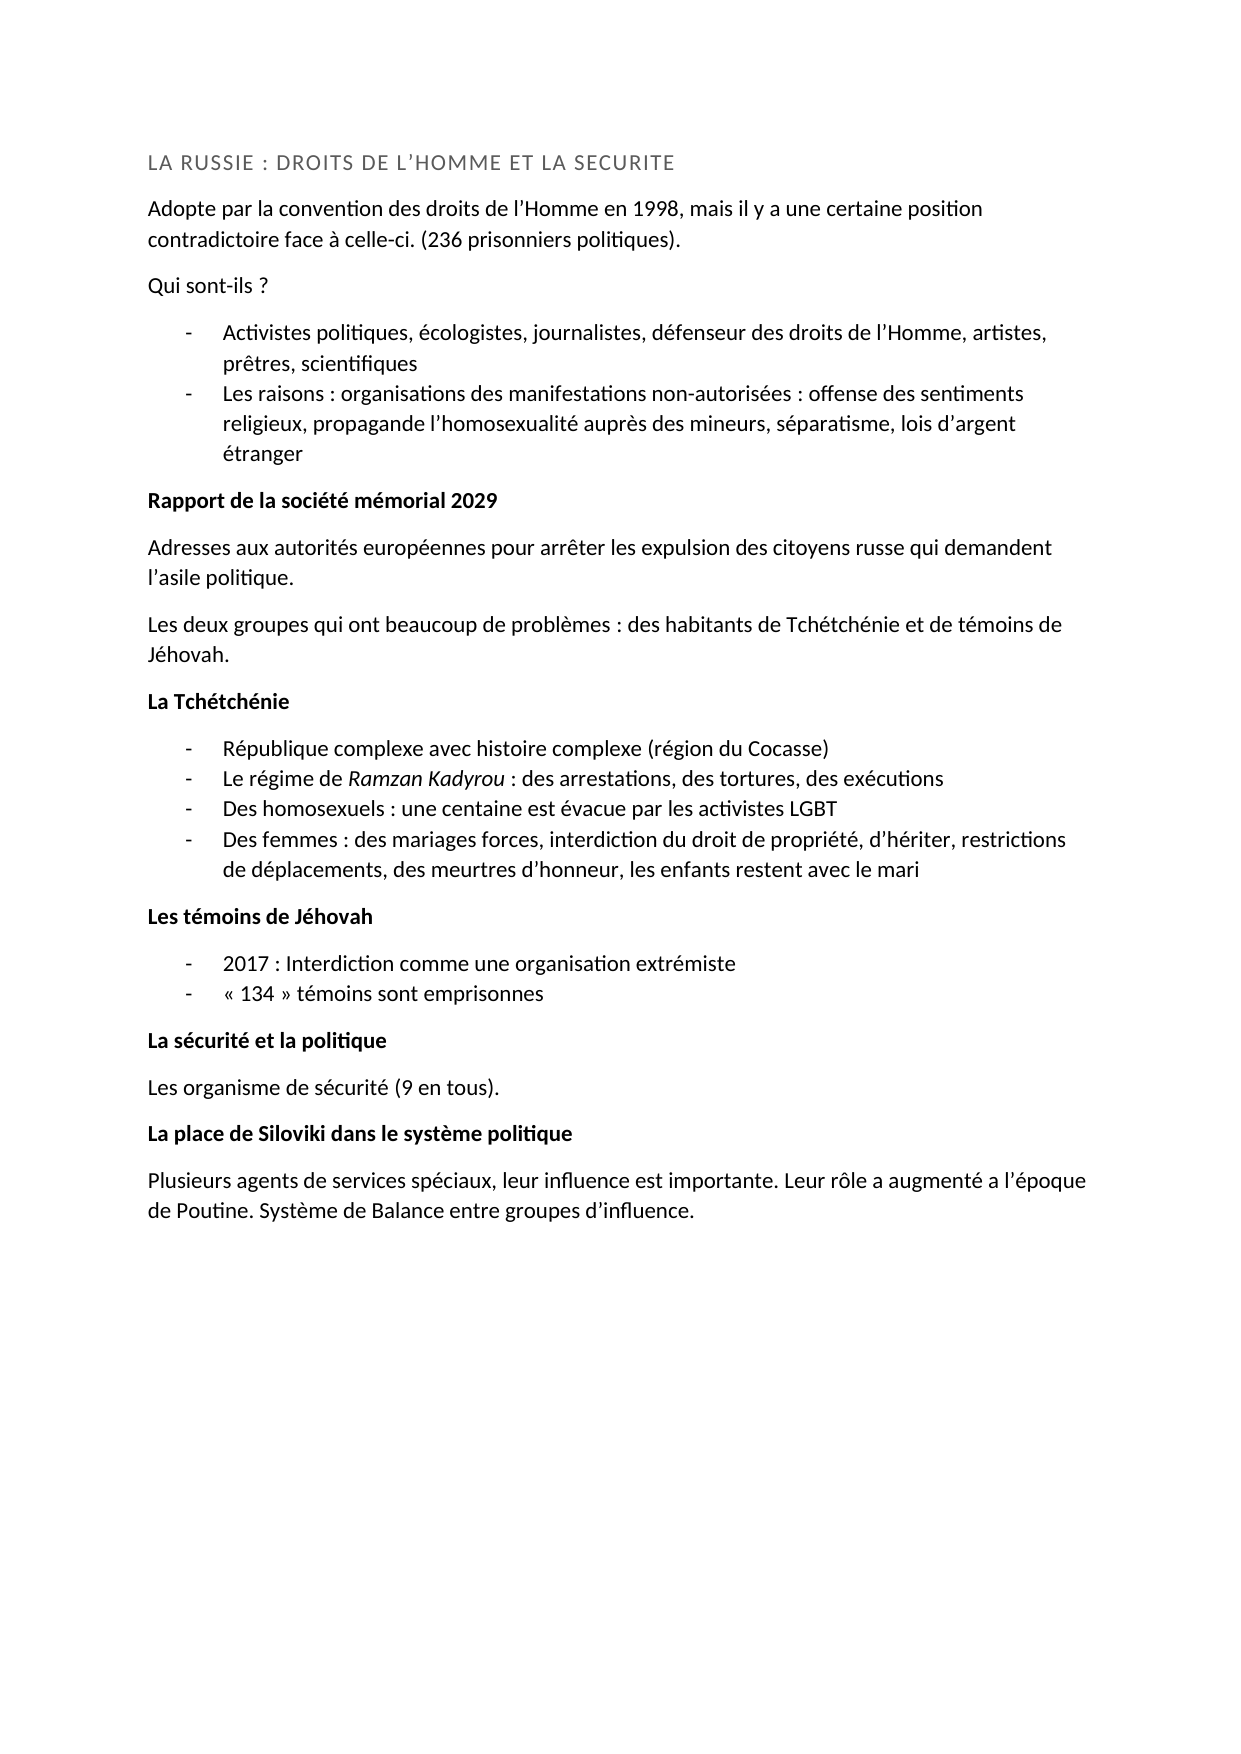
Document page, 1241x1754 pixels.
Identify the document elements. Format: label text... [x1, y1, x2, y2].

text Adopte par la convention des droits de l’Homme en 1998, mais il y a une certaine position contradictoire face à celle-ci. (236 prisonniers politiques). [148, 194, 1093, 253]
text Rapport de la société mémorial 2029 [148, 486, 1093, 514]
list Des homosexuels : une centaine est évacue par les activistes LGBT [185, 794, 1093, 822]
subtitle LA RUSSIE : DROITS DE L’HOMME ET LA SECURITE [148, 148, 1093, 176]
text Adresses aux autorités européennes pour arrêter les expulsion des citoyens russe qui demandent l’asile politique. [148, 533, 1093, 591]
list 2017 : Interdiction comme une organisation extrémiste [185, 949, 1093, 977]
text La Tchétchénie [148, 687, 1093, 715]
text La place de Siloviki dans le système politique [148, 1119, 1093, 1147]
text Plusieurs agents de services spéciaux, leur influence est importante. Leur rôle a augmenté a l’époque de Poutine. Système de Balance entre groupes d’influence. [148, 1166, 1093, 1224]
text Les deux groupes qui ont beaucoup de problèmes : des habitants de Tchétchénie et de témoins de Jéhovah. [148, 610, 1093, 668]
list Le régime de Ramzan Kadyrou : des arrestations, des tortures, des exécutions [185, 764, 1093, 792]
list République complexe avec histoire complexe (région du Cocasse) [185, 734, 1093, 762]
list Des femmes : des mariages forces, interdiction du droit de propriété, d’hériter, restrictions de déplacements, des meurtres d’honneur, les enfants restent avec le mari [185, 825, 1093, 883]
text Qui sont-ils ? [148, 272, 1093, 299]
text Les témoins de Jéhovah [148, 902, 1093, 930]
list Les raisons : organisations des manifestations non-autorisées : offense des sentiments religieux, propagande l’homosexualité auprès des mineurs, séparatisme, lois d’argent étranger [185, 379, 1093, 467]
list « 134 » témoins sont emprisonnes [185, 979, 1093, 1007]
list Activistes politiques, écologistes, journalistes, défenseur des droits de l’Homme, artistes, prêtres, scientifiques [185, 318, 1093, 377]
text La sécurité et la politique [148, 1026, 1093, 1054]
text Les organisme de sécurité (9 en tous). [148, 1073, 1093, 1101]
